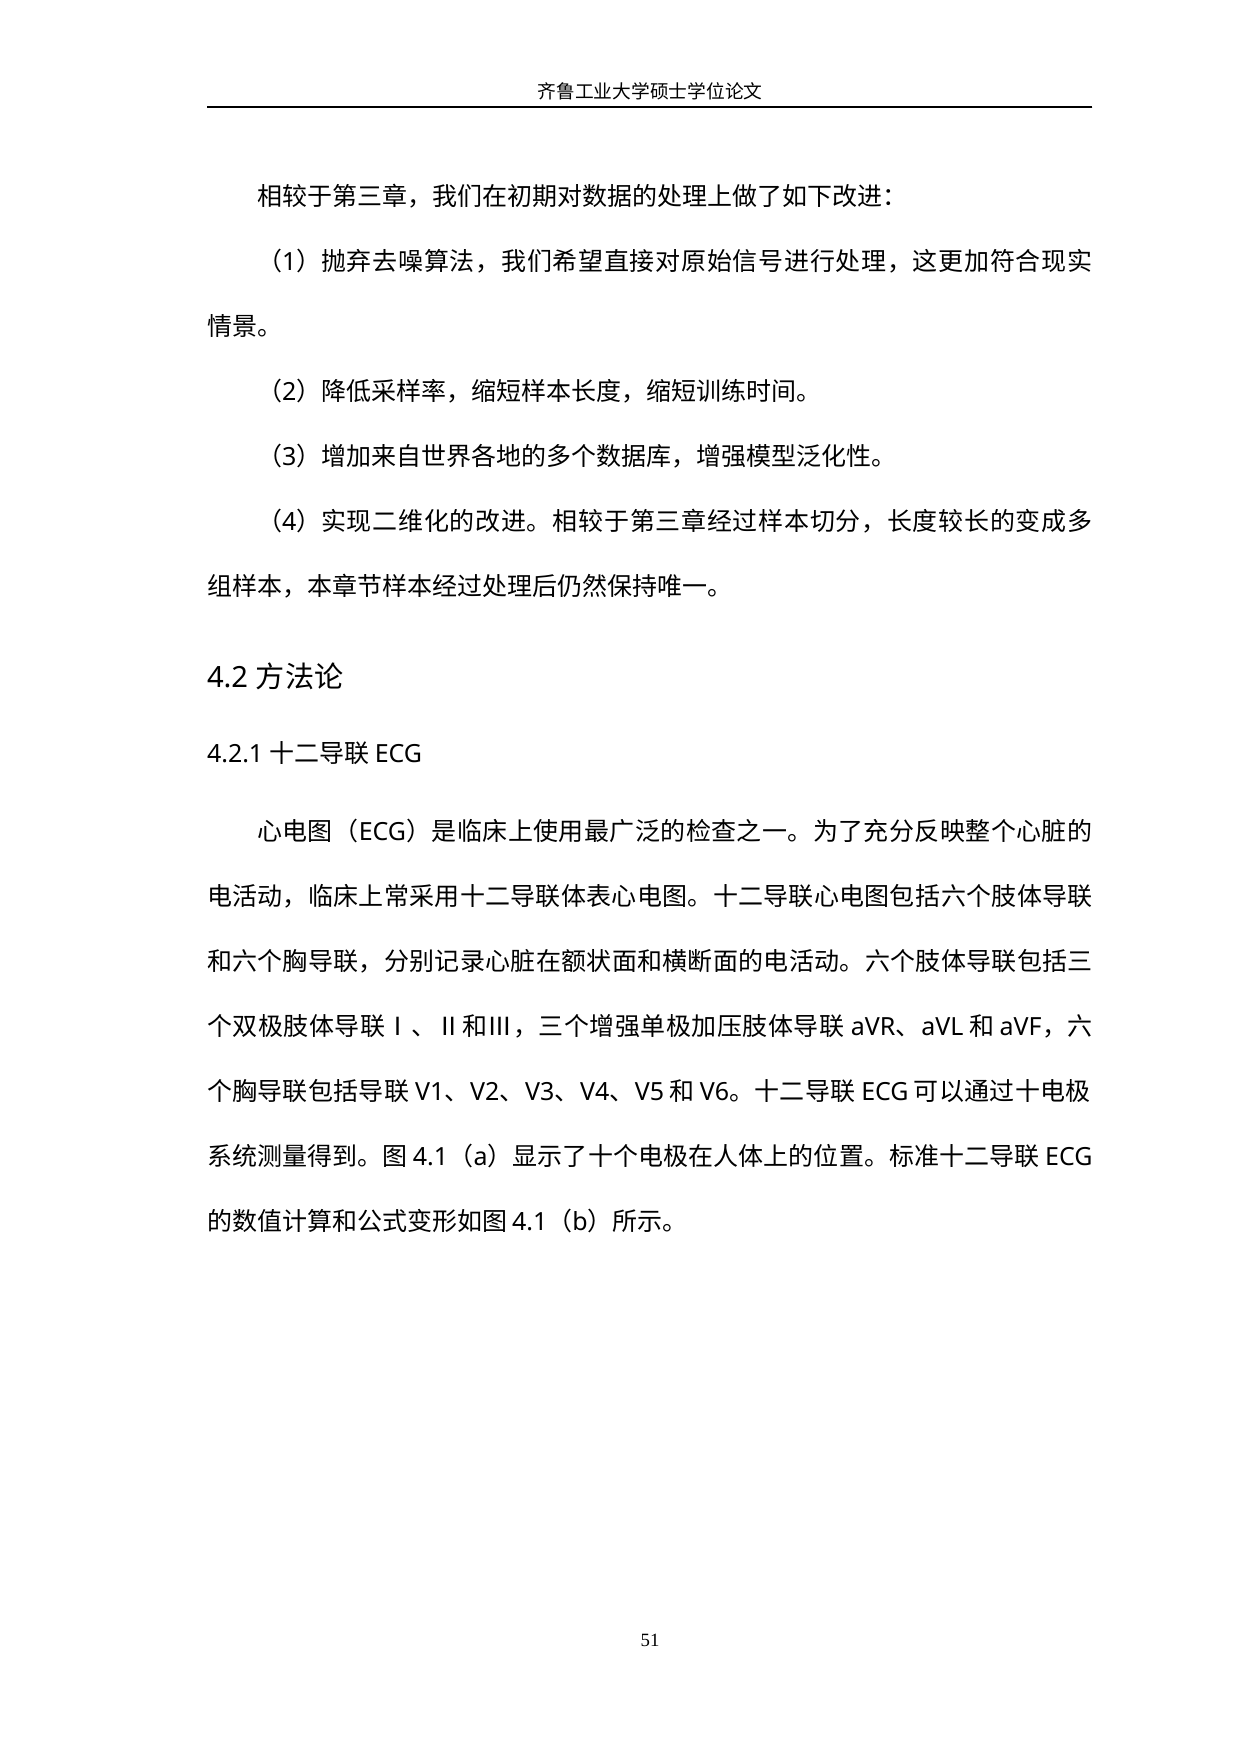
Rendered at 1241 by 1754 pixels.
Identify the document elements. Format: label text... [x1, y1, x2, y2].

list 抛弃去噪算法，我们希望直接对原始信号进行处理，这更加符合现实情景。 [207, 227, 1092, 357]
subtitle 4.2 方法论 [207, 642, 1092, 707]
subtitle 4.2.1 十二导联ECG [207, 719, 1092, 784]
list 增加来自世界各地的多个数据库，增强模型泛化性。 [207, 422, 1092, 487]
text 相较于第三章，我们在初期对数据的处理上做了如下改进： [207, 162, 1092, 227]
list 降低采样率，缩短样本长度，缩短训练时间。 [207, 357, 1092, 422]
list 实现二维化的改进。相较于第三章经过样本切分，长度较长的变成多组样本，本章节样本经过处理后仍然保持唯一。 [207, 487, 1092, 617]
list 心电图（ECG）是临床上使用最广泛的检查之一。为了充分反映整个心脏的电活动，临床上常采用十二导联体表心电图。十二导联心电图包括六个肢体导联和六个胸导联，分别记录心脏在额状面和横断面的电活动。六个肢体导联包括三个双极肢体导联Ⅰ、Ⅱ和Ⅲ，三个增强单极加压肢体导联aVR、aVL和aVF，六个胸导联包括导联V1、V2、V3、V4、V5和V6。十二导联ECG可以通过十电极系统测量得到。图4.1（a）显示了十个电极在人体上的位置。标准十二导联ECG的数值计算和公式变形如图4.1（b）所示。 [207, 797, 1092, 1252]
